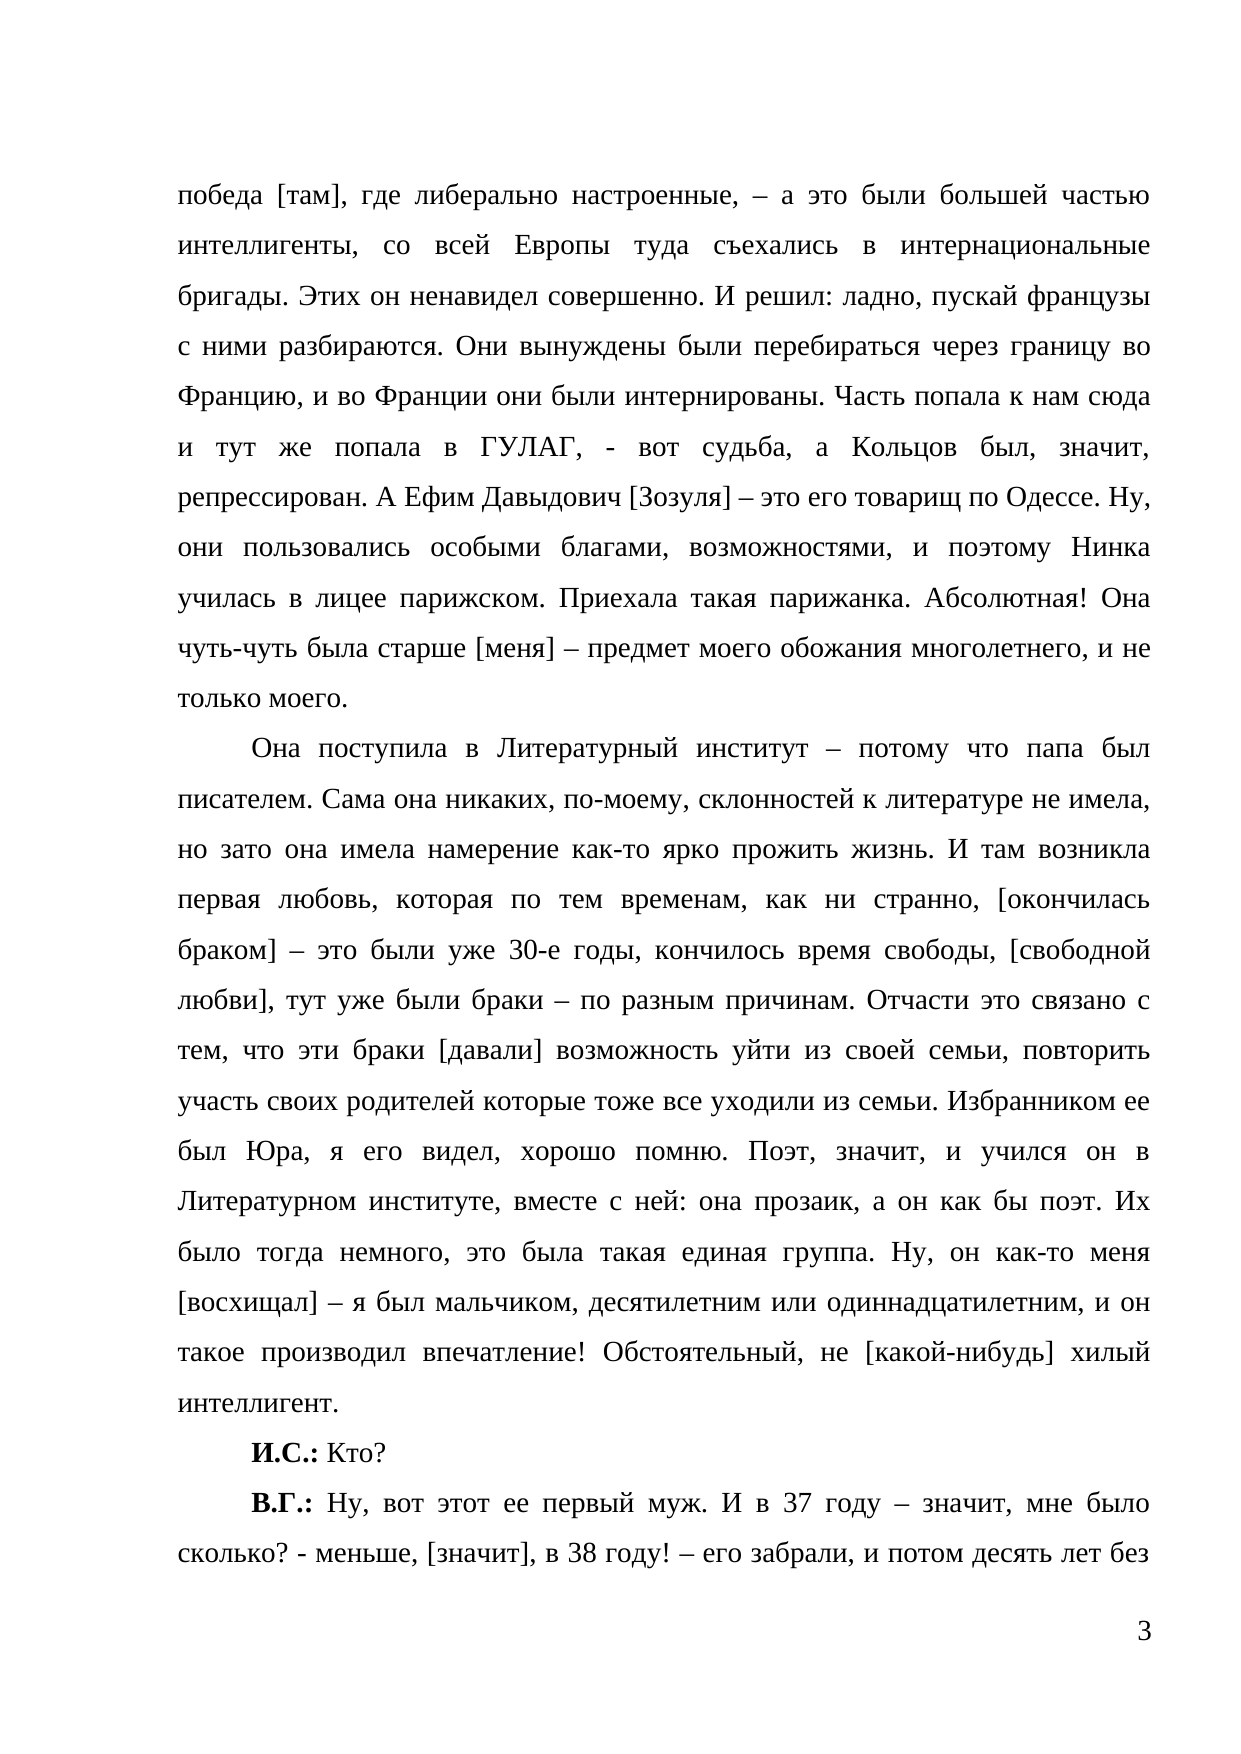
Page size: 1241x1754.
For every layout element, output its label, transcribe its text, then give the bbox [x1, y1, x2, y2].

text Она поступила в Литературный институт – потому что папа был писателем. Сама она никаких, по-моему, склонностей к литературе не имела, но зато она имела намерение как-то ярко прожить жизнь. И там возникла первая любовь, которая по тем временам, как ни странно, [окончилась браком] – это были уже 30-е годы, кончилось время свободы, [свободной любви], тут уже были браки – по разным причинам. Отчасти это связано с тем, что эти браки [давали] возможность уйти из своей семьи, повторить участь своих родителей которые тоже все уходили из семьи. Избранником ее был Юра, я его видел, хорошо помню. Поэт, значит, и учился он в Литературном институте, вместе с ней: она прозаик, а он как бы поэт. Их было тогда немного, это была такая единая группа. Ну, он как-то меня [восхищал] – я был мальчиком, десятилетним или одиннадцатилетним, и он такое производил впечатление! Обстоятельный, не [какой-нибудь] хилый интеллигент. [177, 731, 1152, 1418]
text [177, 177, 1152, 714]
text И.С.: Кто? [177, 1435, 1152, 1468]
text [177, 1485, 1152, 1569]
